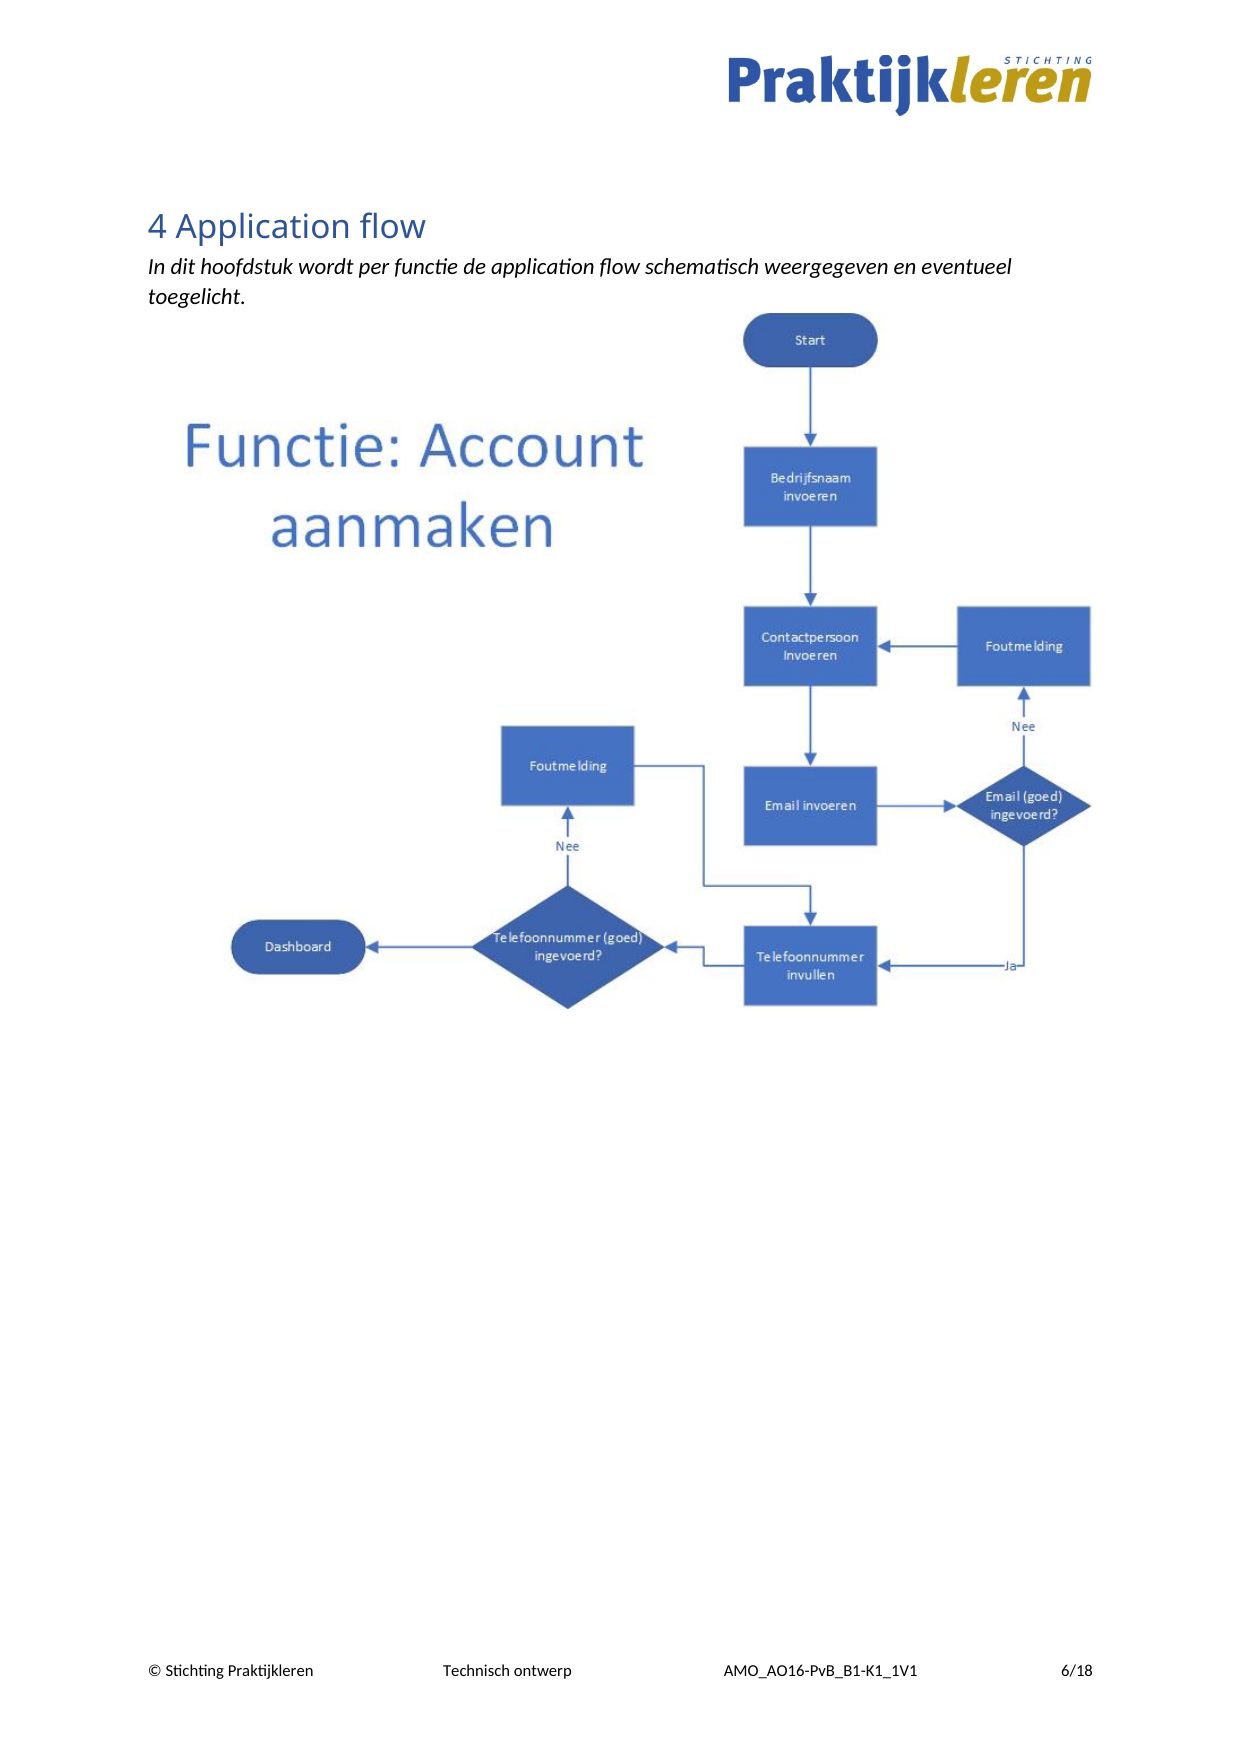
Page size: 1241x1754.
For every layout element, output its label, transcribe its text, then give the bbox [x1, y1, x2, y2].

picture [728, 55, 1092, 116]
subtitle 4 Application flow [148, 203, 1093, 248]
text In dit hoofdstuk wordt per functie de application flow schematisch weergegeven en eventueel toegelicht. [148, 252, 1093, 312]
picture [147, 312, 1093, 1010]
